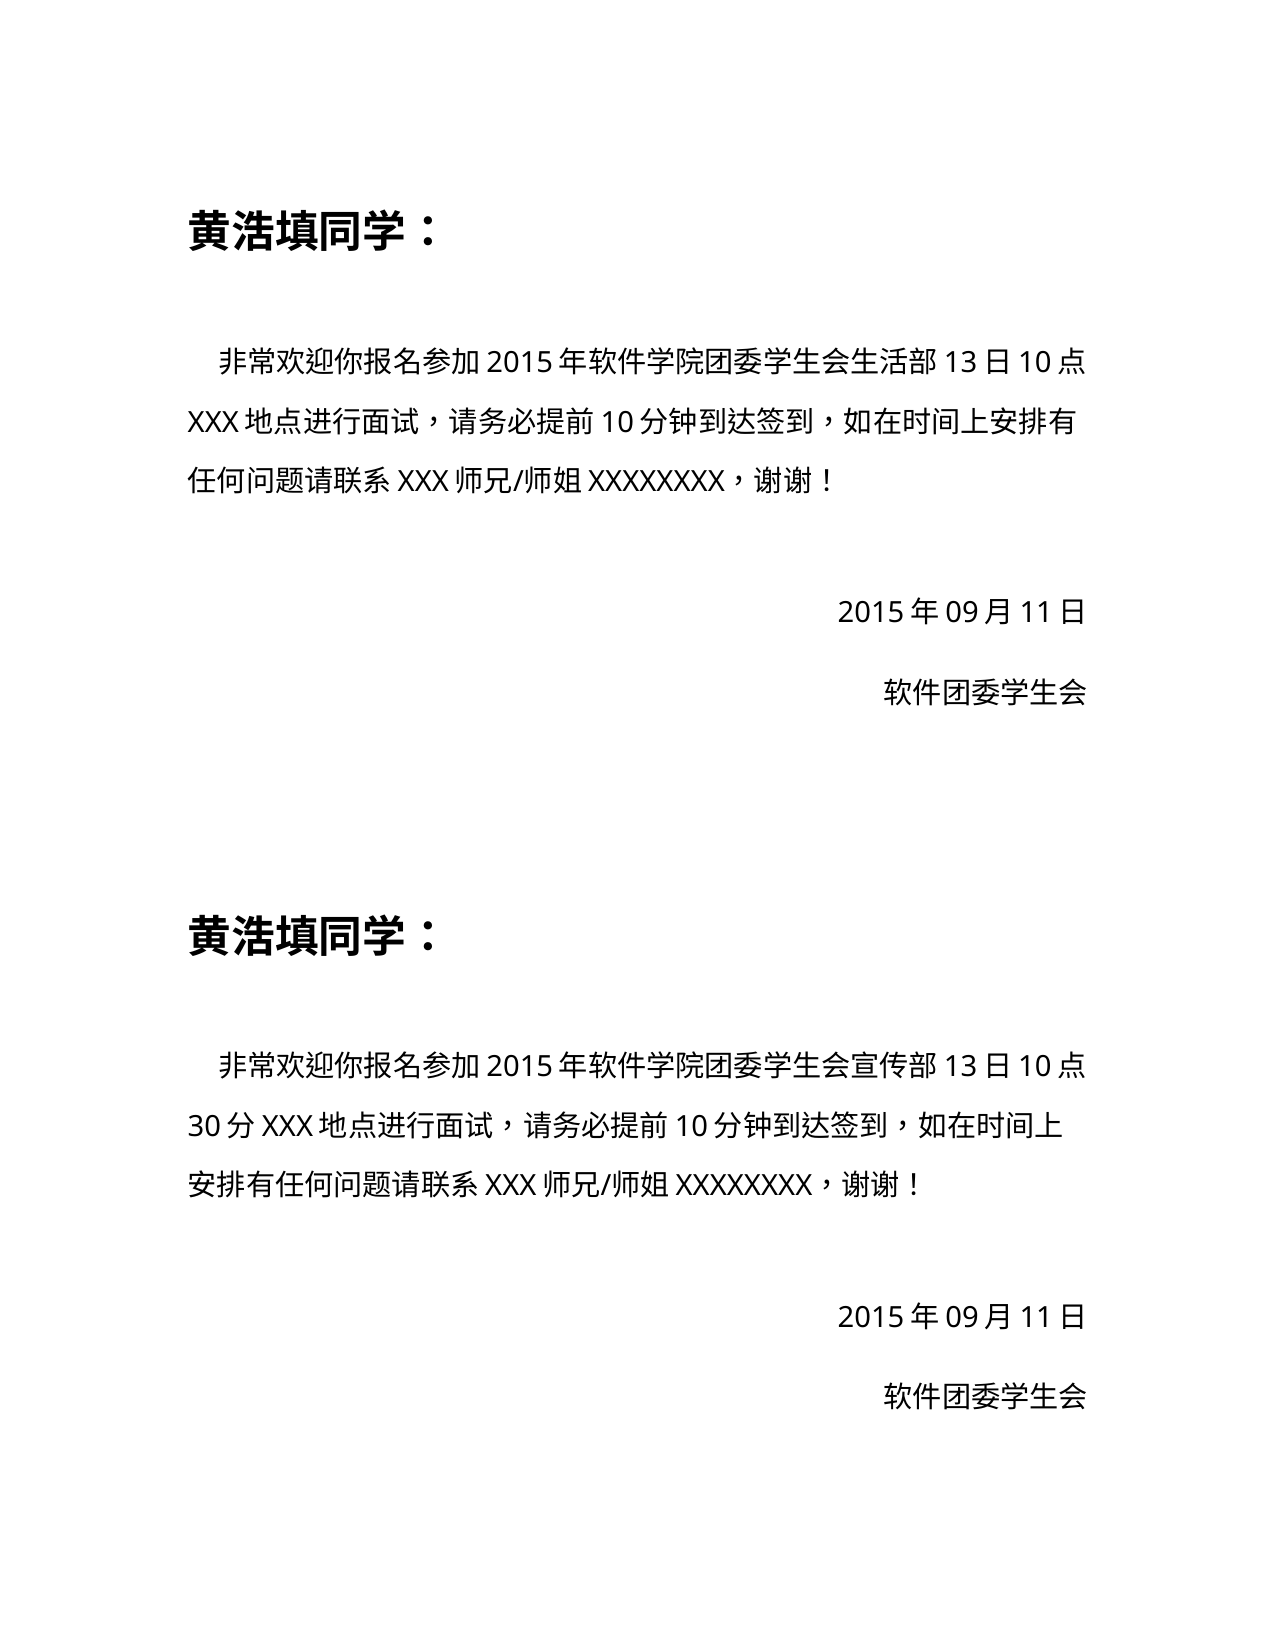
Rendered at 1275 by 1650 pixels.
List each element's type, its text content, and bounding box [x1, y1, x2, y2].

text 2015年09月11日 [187, 1296, 1087, 1336]
text 非常欢迎你报名参加2015年软件学院团委学生会宣传部13日10点30分XXX地点进行面试，请务必提前10分钟到达签到，如在时间上安排有任何问题请联系XXX师兄/师姐XXXXXXXX，谢谢！ [187, 1046, 1087, 1204]
text 非常欢迎你报名参加2015年软件学院团委学生会生活部13日10点XXX地点进行面试，请务必提前10分钟到达签到，如在时间上安排有任何问题请联系XXX师兄/师姐XXXXXXXX，谢谢！ [187, 341, 1087, 500]
text 2015年09月11日 [187, 592, 1087, 631]
text 黄浩填同学： [187, 905, 1087, 965]
text 软件团委学生会 [187, 1376, 1087, 1416]
text 黄浩填同学： [187, 201, 1087, 261]
text 软件团委学生会 [187, 672, 1087, 712]
